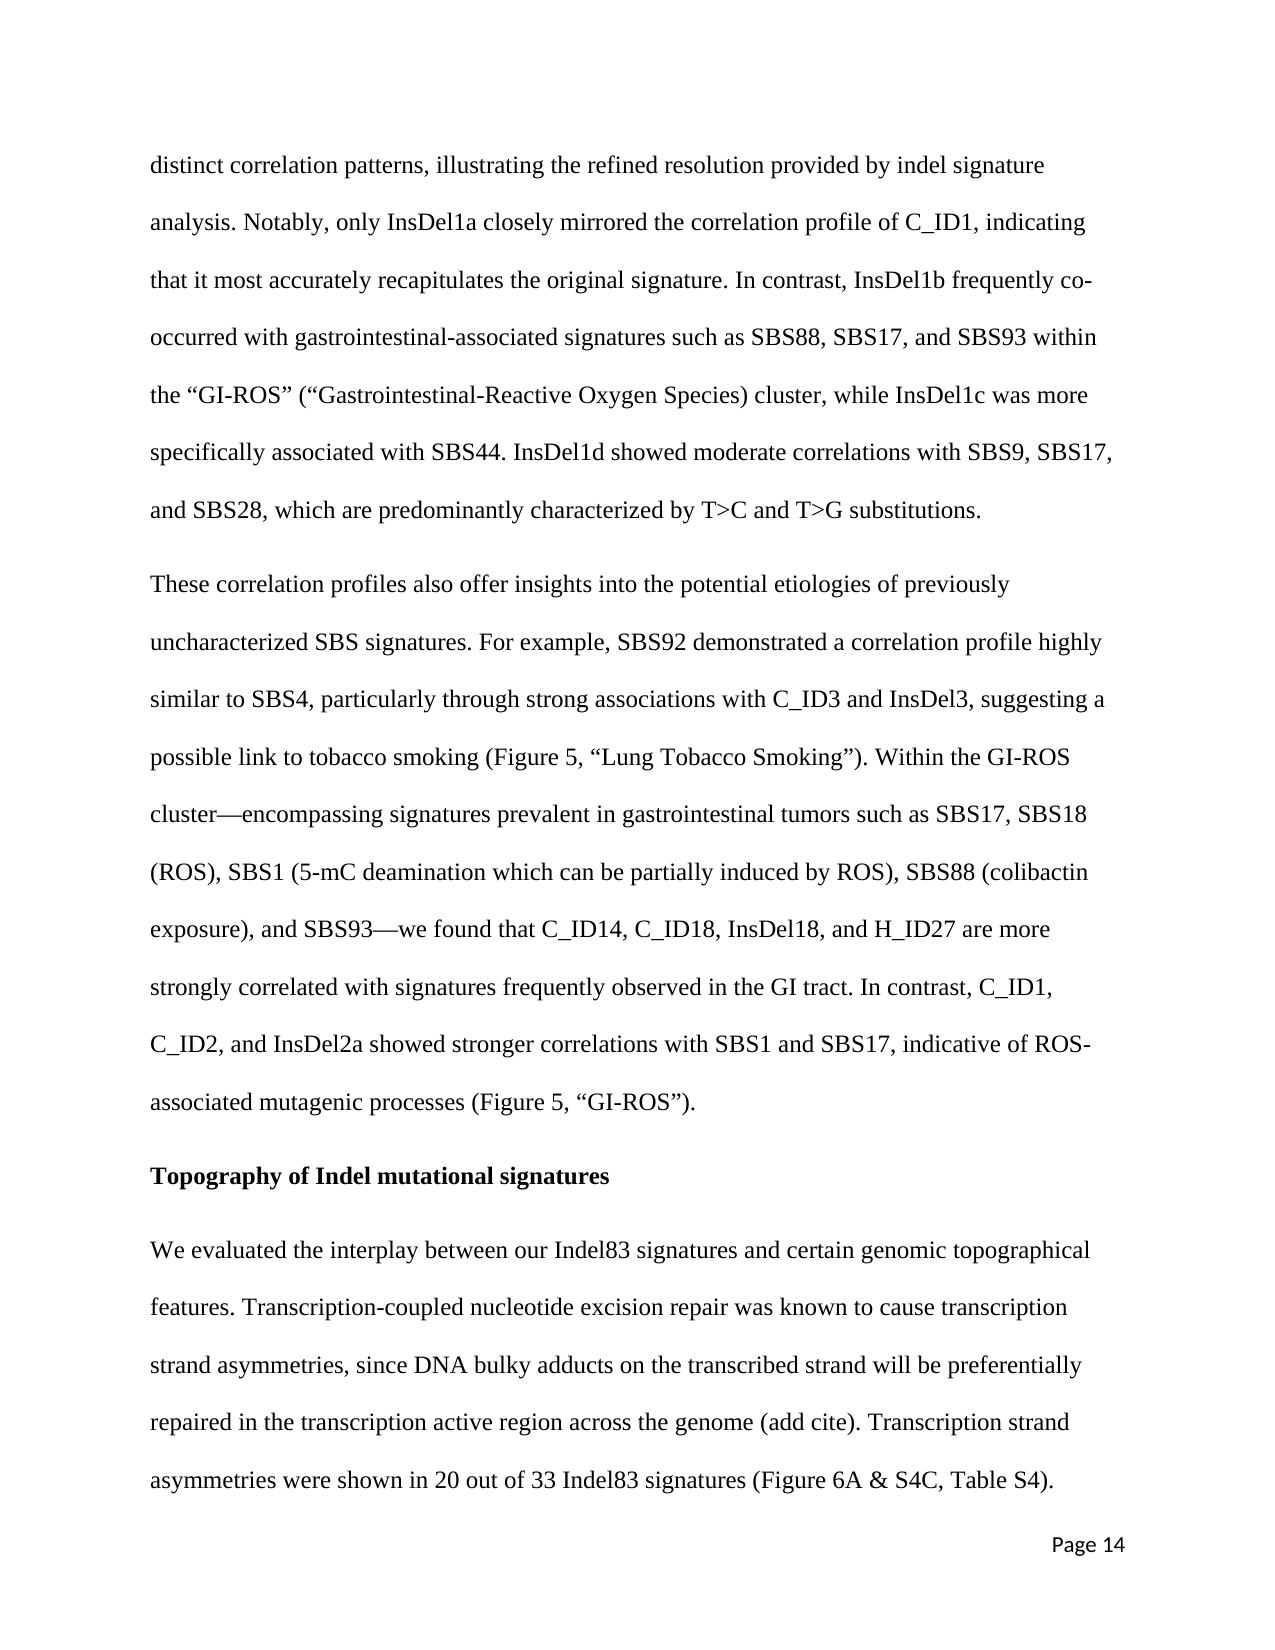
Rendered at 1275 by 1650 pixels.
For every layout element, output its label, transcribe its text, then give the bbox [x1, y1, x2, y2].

text These correlation profiles also offer insights into the potential etiologies of previously uncharacterized SBS signatures. For example, SBS92 demonstrated a correlation profile highly similar to SBS4, particularly through strong associations with C_ID3 and InsDel3, suggesting a possible link to tobacco smoking (Figure 5, “Lung Tobacco Smoking”). Within the GI-ROS cluster—encompassing signatures prevalent in gastrointestinal tumors such as SBS17, SBS18 (ROS), SBS1 (5-mC deamination which can be partially induced by ROS), SBS88 (colibactin exposure), and SBS93—we found that C_ID14, C_ID18, InsDel18, and H_ID27 are more strongly correlated with signatures frequently observed in the GI tract. In contrast, C_ID1, C_ID2, and InsDel2a showed stronger correlations with SBS1 and SBS17, indicative of ROS-associated mutagenic processes (Figure 5, “GI-ROS”). [150, 569, 1125, 1115]
text Topography of Indel mutational signatures [150, 1161, 1125, 1189]
